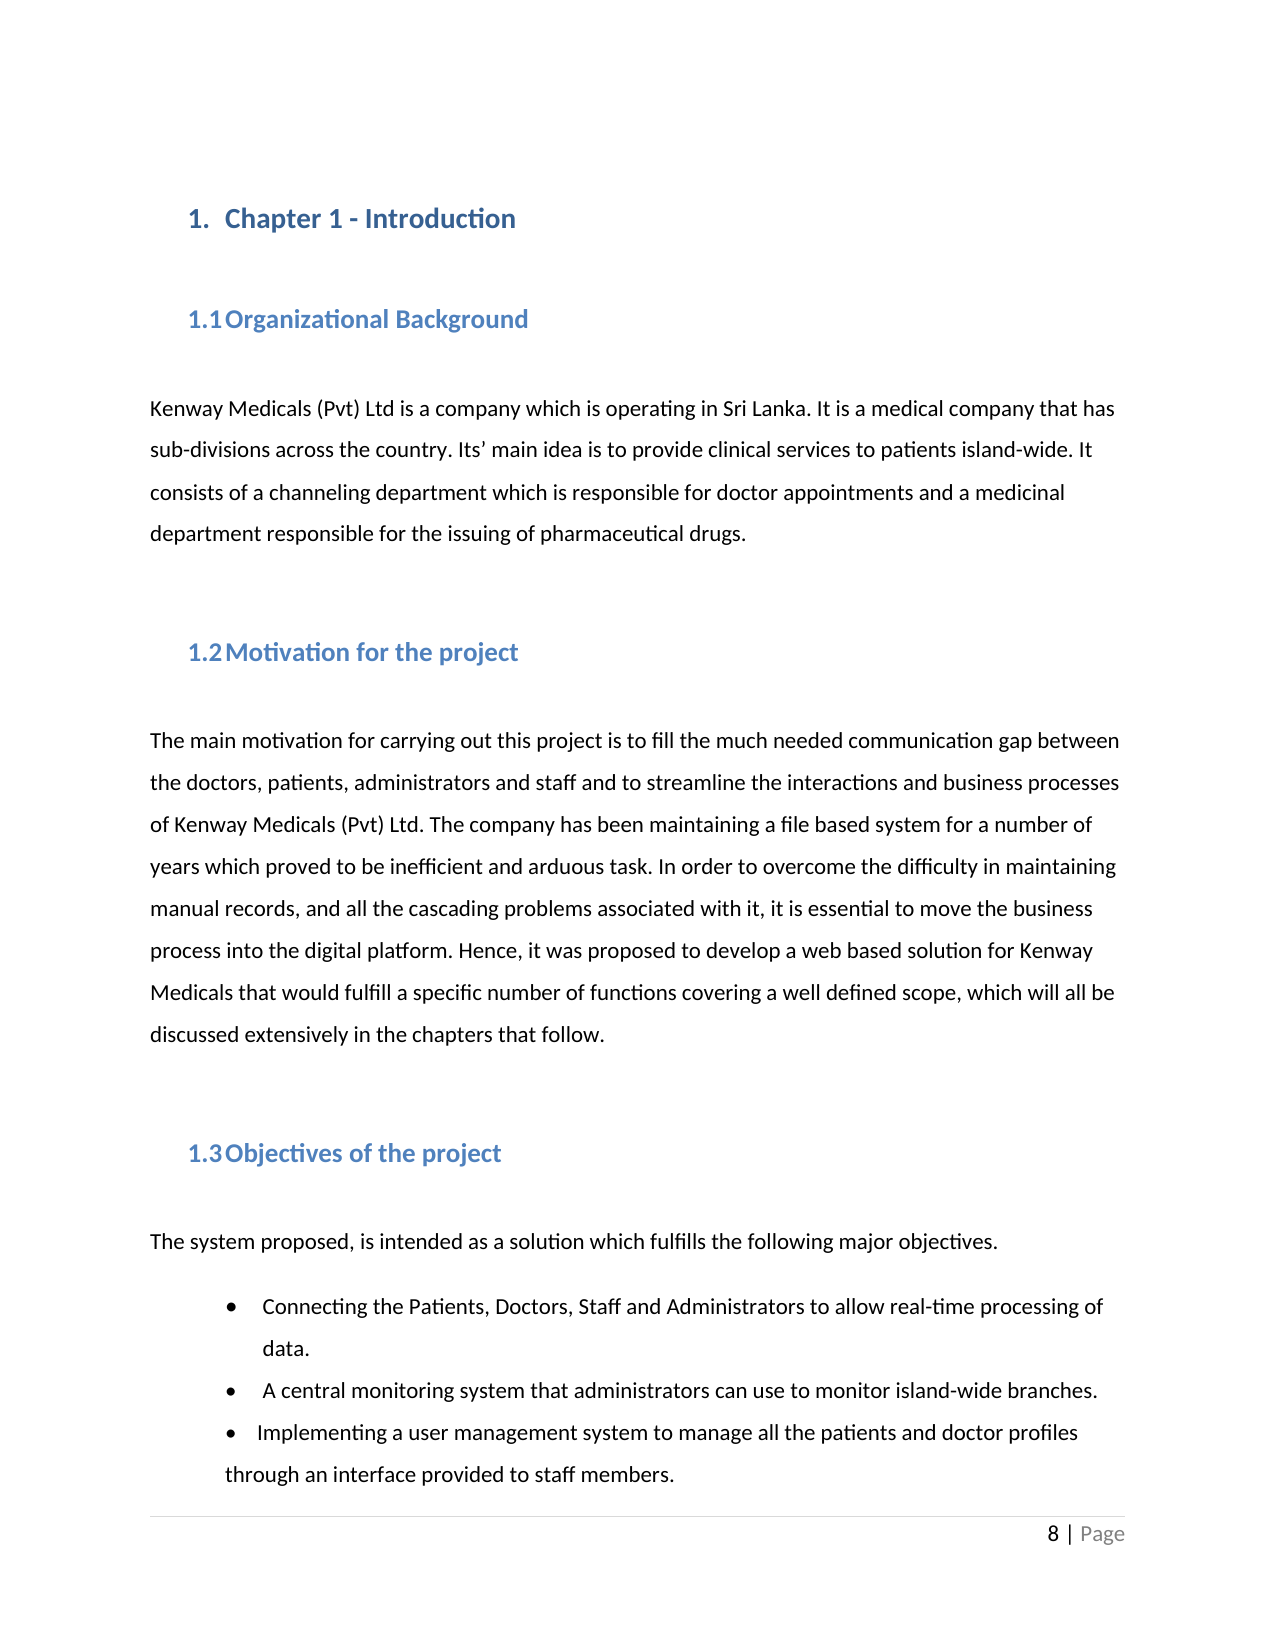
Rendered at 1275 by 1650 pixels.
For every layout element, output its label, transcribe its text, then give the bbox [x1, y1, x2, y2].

text The system proposed, is intended as a solution which fulfills the following major objectives. [150, 1227, 1125, 1255]
subtitle Objectives of the project [187, 1136, 1125, 1169]
text Kenway Medicals (Pvt) Ltd is a company which is operating in Sri Lanka. It is a medical company that has sub-divisions across the country. Its’ main idea is to provide clinical services to patients island-wide. It consists of a channeling department which is responsible for doctor appointments and a medicinal department responsible for the issuing of pharmaceutical drugs. [150, 394, 1125, 548]
text The main motivation for carrying out this project is to fill the much needed communication gap between the doctors, patients, administrators and staff and to streamline the interactions and business processes of Kenway Medicals (Pvt) Ltd. The company has been maintaining a file based system for a number of years which proved to be inefficient and arduous task. In order to overcome the difficulty in maintaining manual records, and all the cascading problems associated with it, it is essential to move the business process into the digital platform. Hence, it was proposed to develop a web based solution for Kenway Medicals that would fulfill a specific number of functions covering a well defined scope, which will all be discussed extensively in the chapters that follow. [150, 726, 1125, 1048]
subtitle Chapter 1 - Introduction [187, 200, 1125, 236]
text • A central monitoring system that administrators can use to monitor island-wide branches. [225, 1376, 1125, 1404]
subtitle Organizational Background [187, 303, 1125, 336]
text • Connecting the Patients, Doctors, Staff and Administrators to allow real-time processing of data. [225, 1290, 1125, 1362]
subtitle Motivation for the project [187, 635, 1125, 668]
text • Implementing a user management system to manage all the patients and doctor profiles through an interface provided to staff members. [225, 1418, 1125, 1488]
